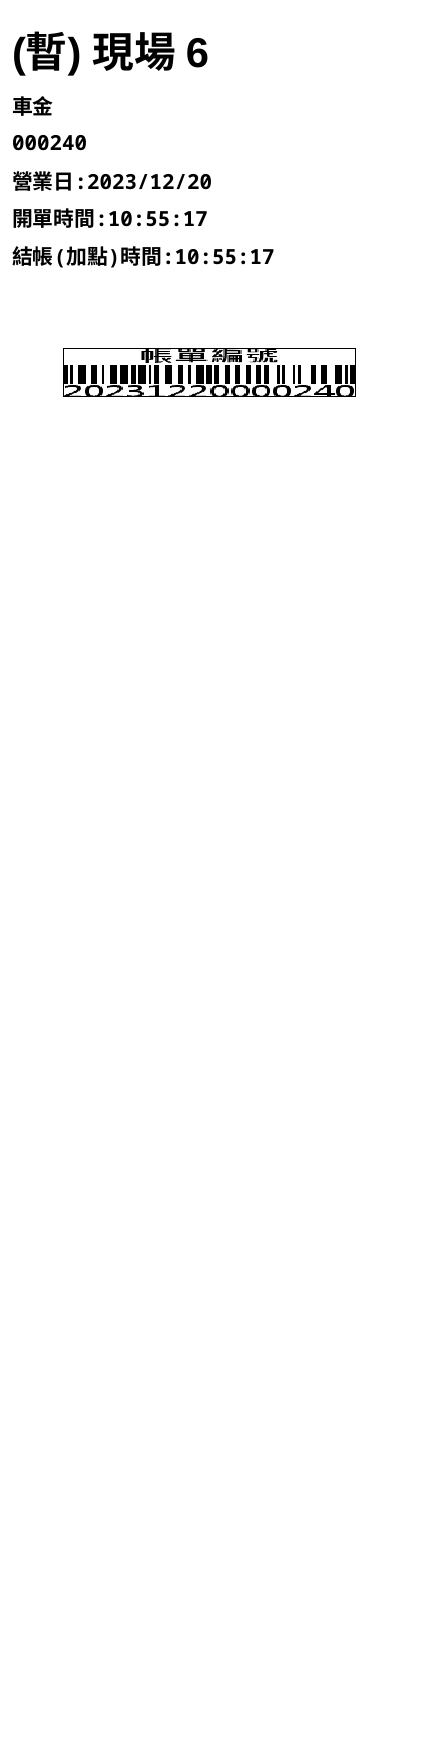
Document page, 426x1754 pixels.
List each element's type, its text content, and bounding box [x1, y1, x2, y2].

picture [64, 349, 355, 396]
text 結帳(加點)時間:10:55:17 [12, 236, 407, 274]
text 營業日:2023/12/20 [12, 161, 407, 199]
text 開單時間:10:55:17 [12, 199, 407, 236]
text 車金 [12, 86, 407, 124]
text 000240 [12, 124, 407, 161]
text (暫) 現場 6 [12, 11, 407, 86]
